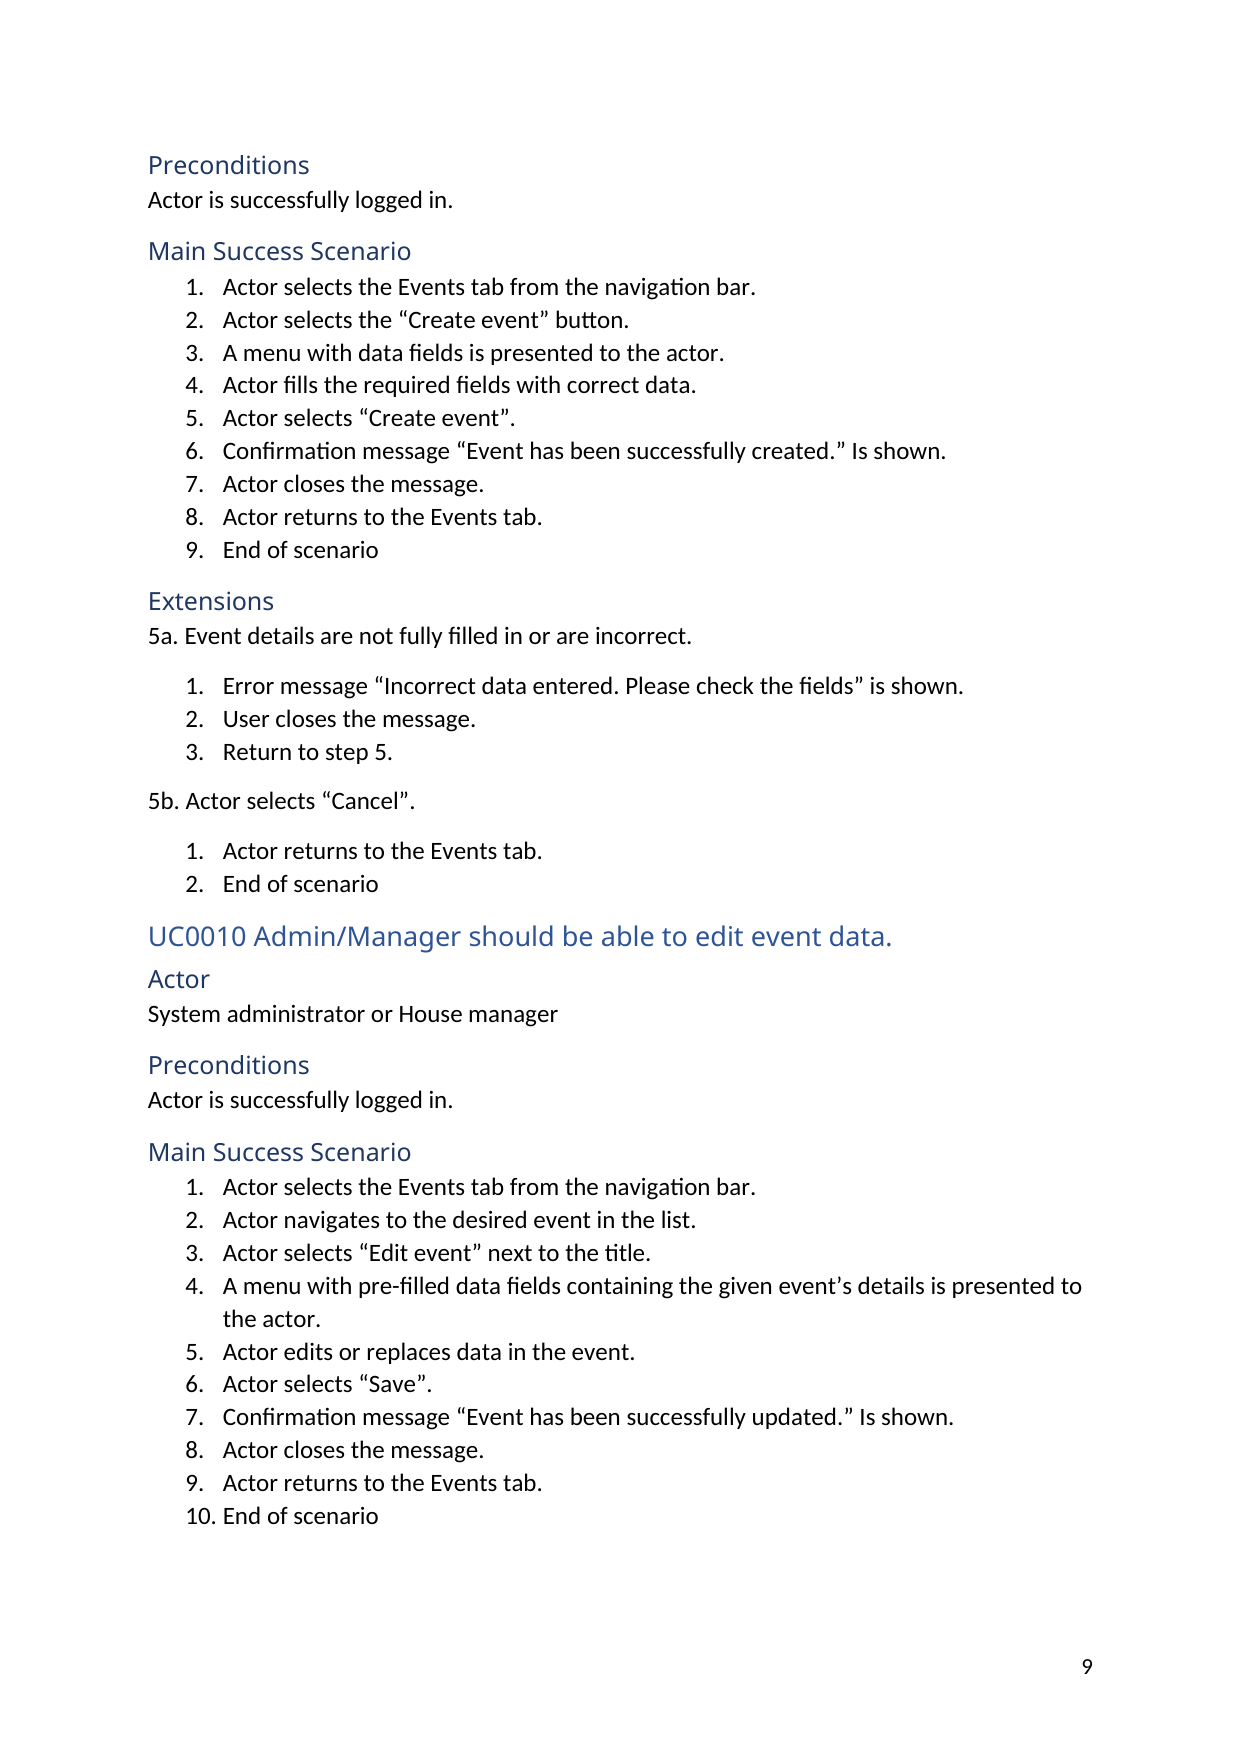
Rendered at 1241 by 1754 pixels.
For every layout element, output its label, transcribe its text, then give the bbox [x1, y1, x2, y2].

list Actor returns to the Events tab. [185, 835, 1092, 866]
list A menu with data fields is presented to the actor. [185, 337, 1092, 367]
text System administrator or House manager [148, 998, 1092, 1029]
list Actor selects “Edit event” next to the title. [185, 1237, 1092, 1267]
list Actor closes the message. [185, 1434, 1092, 1465]
text Actor is successfully logged in. [148, 1085, 1092, 1115]
list Actor navigates to the desired event in the list. [185, 1204, 1092, 1234]
list Actor selects the Events tab from the navigation bar. [185, 1171, 1092, 1202]
text 5a. Event details are not fully filled in or are incorrect. [148, 621, 1092, 651]
subtitle Main Success Scenario [148, 1134, 1092, 1168]
list User closes the message. [185, 703, 1092, 733]
list Confirmation message “Event has been successfully created.” Is shown. [185, 435, 1092, 466]
list Actor returns to the Events tab. [185, 501, 1092, 532]
list Return to step 5. [185, 736, 1092, 766]
text 5b. Actor selects “Cancel”. [148, 786, 1092, 816]
list Actor selects “Create event”. [185, 402, 1092, 433]
list Error message “Incorrect data entered. Please check the fields” is shown. [185, 670, 1092, 701]
list Actor selects the Events tab from the navigation bar. [185, 271, 1092, 301]
list Actor selects “Save”. [185, 1368, 1092, 1399]
subtitle UC0010 Admin/Manager should be able to edit event data. [148, 918, 1092, 954]
list Actor returns to the Events tab. [185, 1467, 1092, 1498]
list Actor selects the “Create event” button. [185, 304, 1092, 334]
text Actor is successfully logged in. [148, 184, 1092, 215]
list End of scenario [185, 868, 1092, 898]
subtitle Extensions [148, 584, 1092, 618]
subtitle Main Success Scenario [148, 234, 1092, 268]
list End of scenario [185, 1500, 1092, 1531]
list Confirmation message “Event has been successfully updated.” Is shown. [185, 1401, 1092, 1432]
list A menu with pre-filled data fields containing the given event’s details is presented to the actor. [185, 1270, 1092, 1333]
list Actor fills the required fields with correct data. [185, 369, 1092, 400]
subtitle Preconditions [148, 1048, 1092, 1082]
list End of scenario [185, 534, 1092, 565]
list Actor closes the message. [185, 468, 1092, 499]
subtitle Actor [148, 962, 1092, 996]
subtitle Preconditions [148, 148, 1092, 182]
list Actor edits or replaces data in the event. [185, 1336, 1092, 1366]
